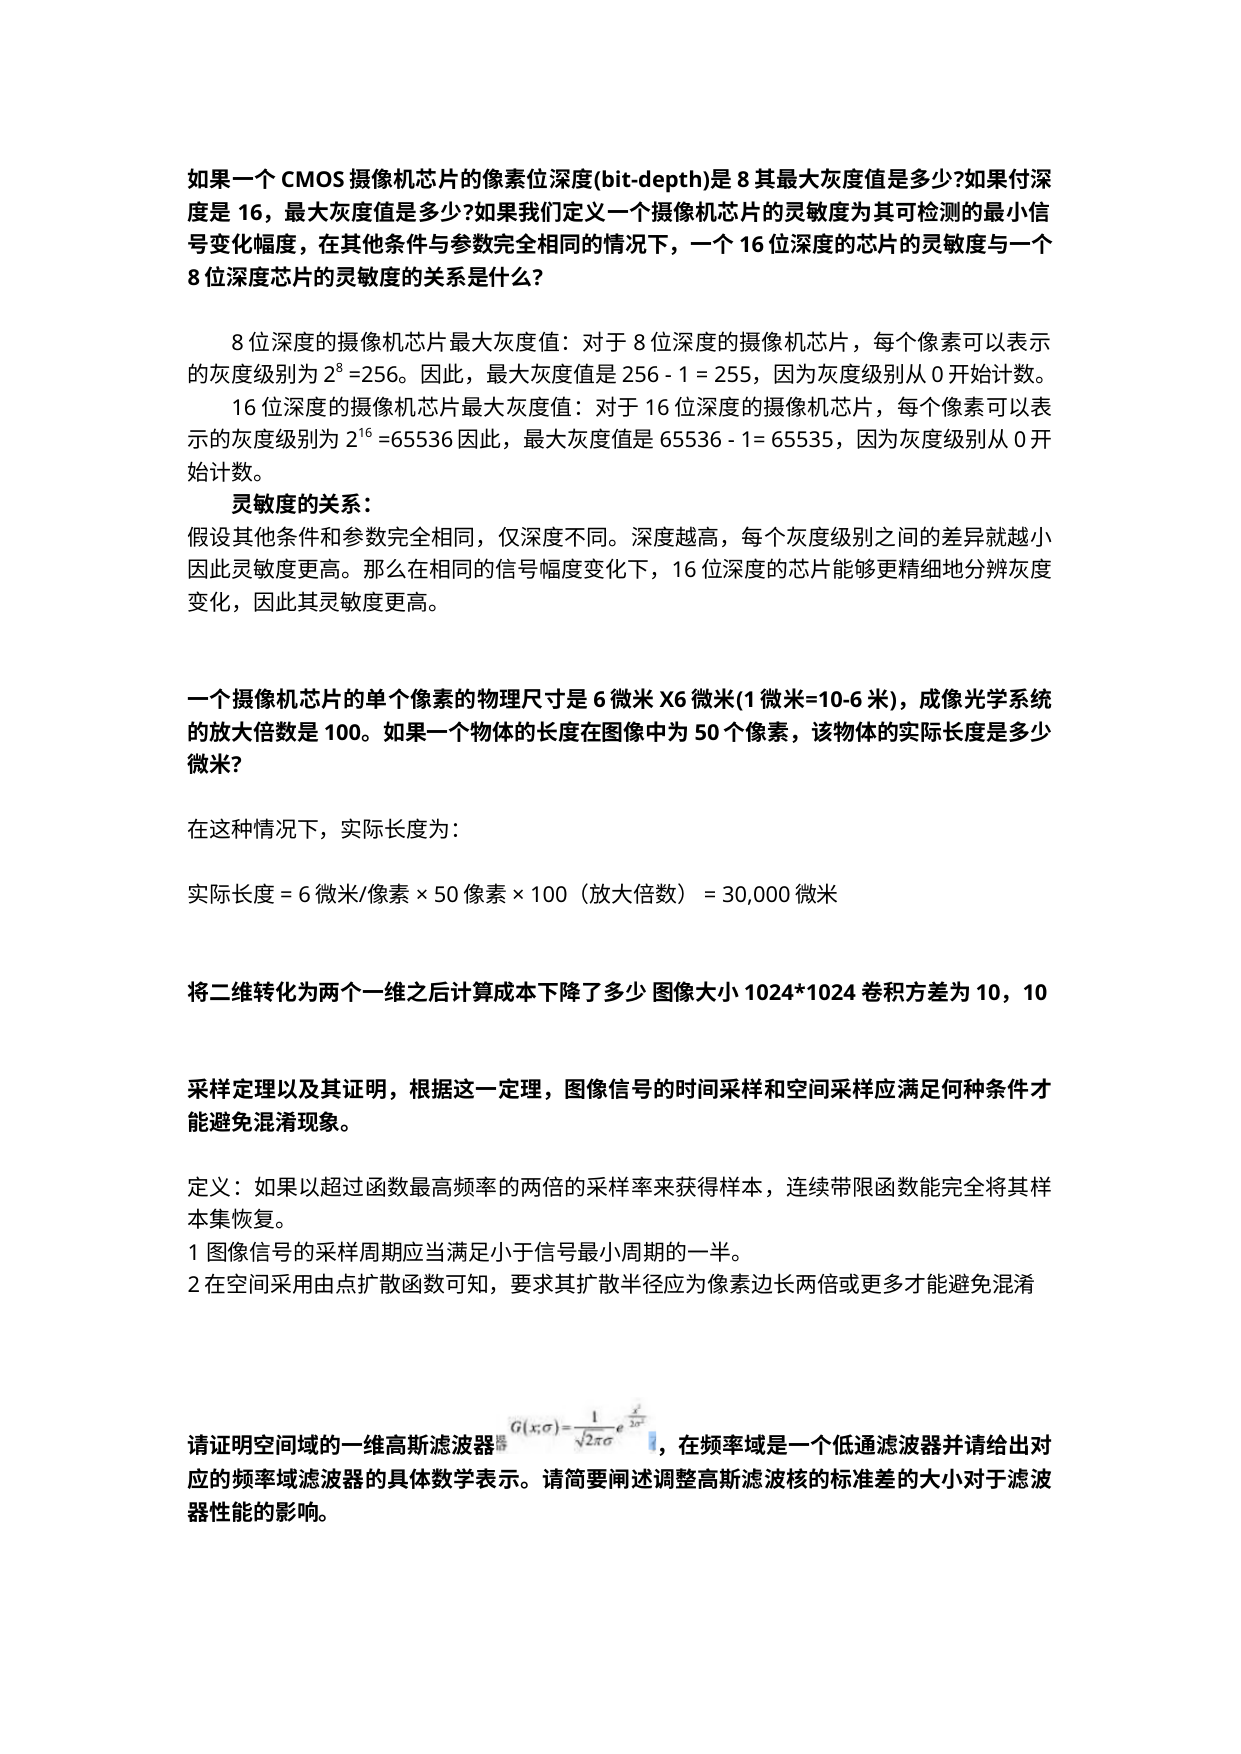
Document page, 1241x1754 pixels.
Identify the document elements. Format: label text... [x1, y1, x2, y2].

text 如果一个CMOS摄像机芯片的像素位深度(bit-depth)是8其最大灰度值是多少?如果付深度是 16，最大灰度值是多少?如果我们定义一个摄像机芯片的灵敏度为其可检测的最小信号变化幅度，在其他条件与参数完全相同的情况下，一个16位深度的芯片的灵敏度与一个8位深度芯片的灵敏度的关系是什么? [187, 162, 1053, 292]
text 将二维转化为两个一维之后计算成本下降了多少 图像大小1024*1024 卷积方差为10，10 [187, 974, 1053, 1007]
text 2在空间采用由点扩散函数可知，要求其扩散半径应为像素边长两倍或更多才能避免混淆 [187, 1267, 1053, 1299]
text 灵敏度的关系： [187, 487, 1053, 519]
picture [496, 1397, 657, 1454]
text 假设其他条件和参数完全相同，仅深度不同。深度越高，每个灰度级别之间的差异就越小，因此灵敏度更高。那么在相同的信号幅度变化下，16位深度的芯片能够更精细地分辨灰度变化，因此其灵敏度更高。 [187, 519, 1053, 617]
text 采样定理以及其证明，根据这一定理，图像信号的时间采样和空间采样应满足何种条件才能避免混淆现象。 [187, 1072, 1053, 1137]
text 实际长度 = 6微米/像素 × 50像素 × 100（放大倍数） = 30,000微米 [187, 877, 1053, 909]
text 定义：如果以超过函数最高频率的两倍的采样率来获得样本，连续带限函数能完全将其样本集恢复。 [187, 1169, 1053, 1234]
text 1 图像信号的采样周期应当满足小于信号最小周期的一半。 [187, 1234, 1053, 1267]
text 在这种情况下，实际长度为： [187, 812, 1053, 844]
text 16位深度的摄像机芯片最大灰度值：对于16位深度的摄像机芯片，每个像素可以表示的灰度级别为216 =65536因此，最大灰度值是65536 - 1= 65535，因为灰度级别从0开始计数。 [187, 389, 1053, 487]
text 一个摄像机芯片的单个像素的物理尺寸是6微米X6微米(1微米=10-6米)，成像光学系统的放大倍数是100。如果一个物体的长度在图像中为50个像素，该物体的实际长度是多少微米? [187, 682, 1053, 779]
text 请证明空间域的一维高斯滤波器，在频率域是一个低通滤波器并请给出对应的频率域滤波器的具体数学表示。请简要闸述调整高斯滤波核的标准差的大小对于滤波器性能的影响。 [187, 1397, 1053, 1527]
text 8位深度的摄像机芯片最大灰度值：对于8位深度的摄像机芯片，每个像素可以表示的灰度级别为28 =256。因此，最大灰度值是256 - 1 = 255，因为灰度级别从0开始计数。 [187, 324, 1053, 389]
